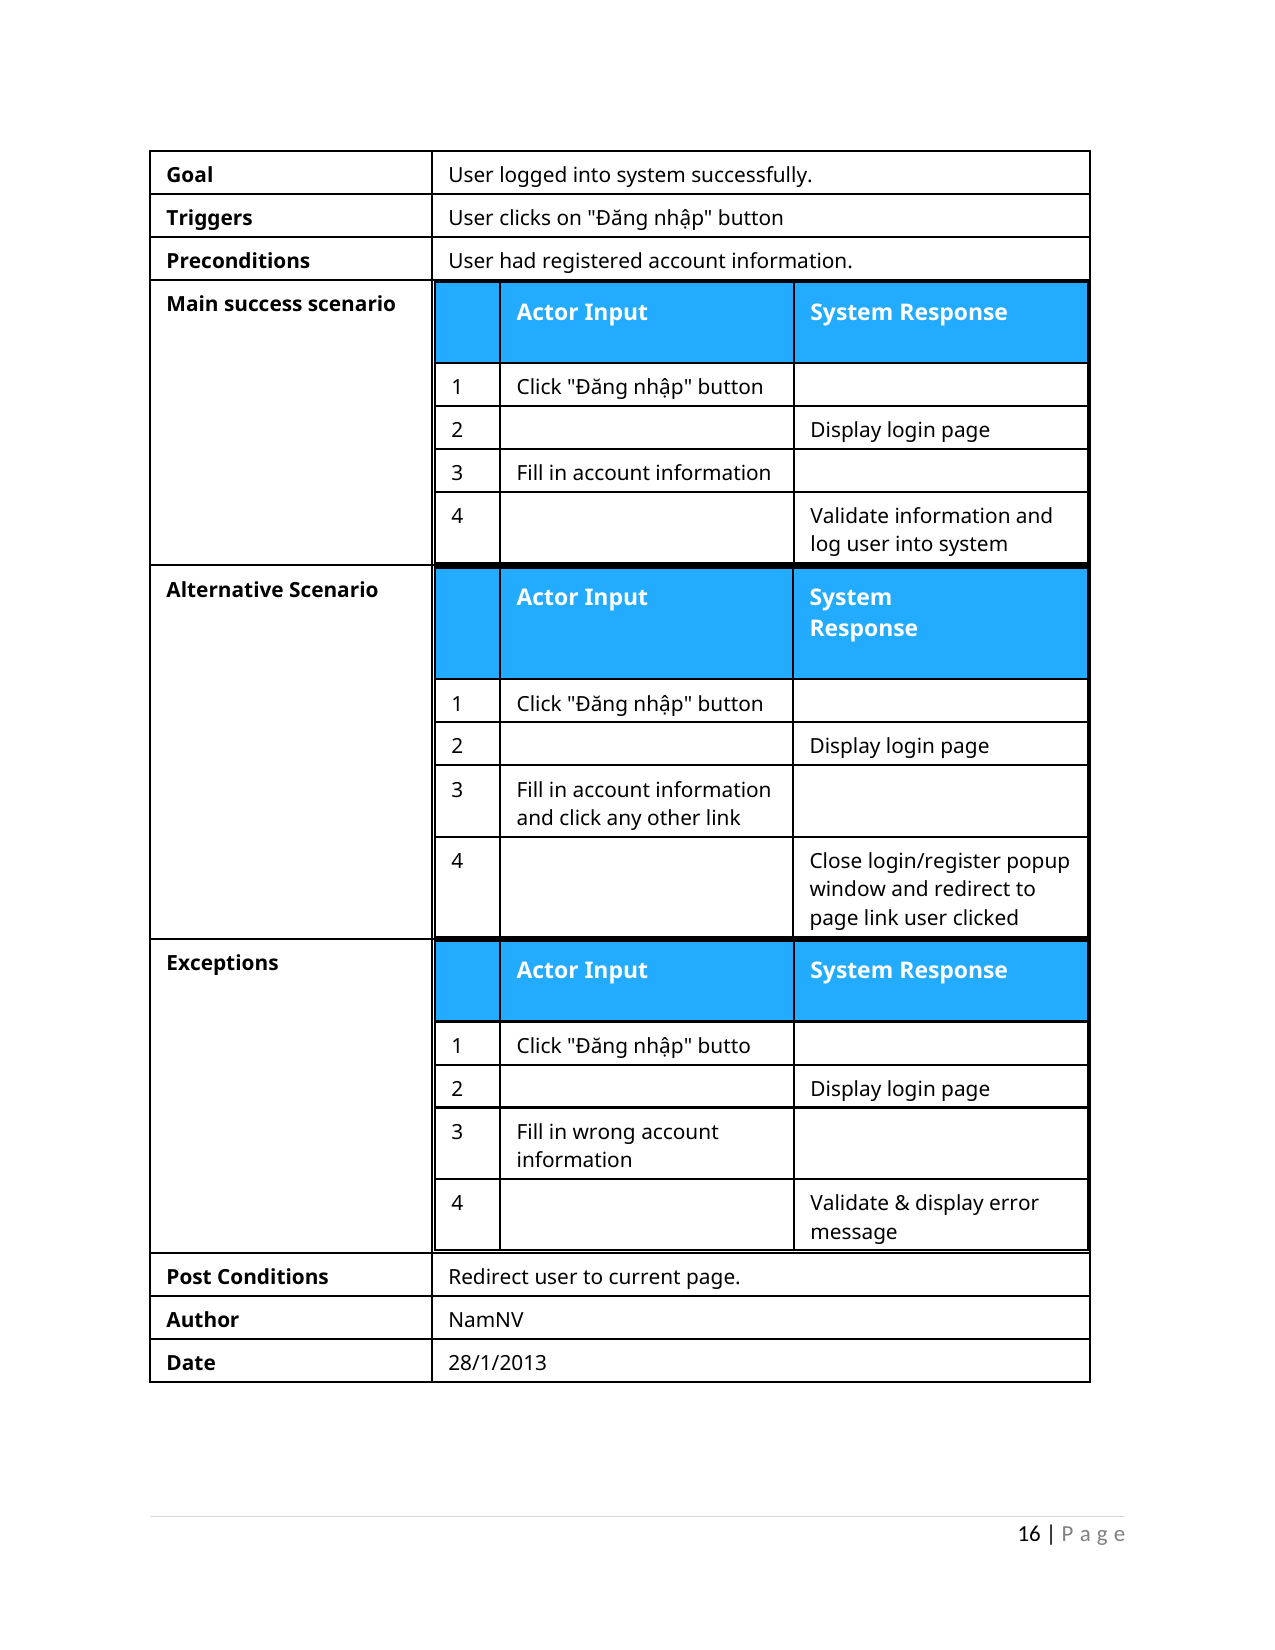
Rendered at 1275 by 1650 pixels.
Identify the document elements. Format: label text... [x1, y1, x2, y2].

table_cell [501, 1066, 793, 1106]
table_cell [795, 450, 1087, 491]
table_cell [501, 1180, 793, 1249]
table_cell Triggers [151, 195, 431, 236]
table_cell Main success scenario [151, 281, 431, 564]
table_cell [795, 1180, 1087, 1249]
table_cell [501, 766, 792, 836]
table_cell [436, 1023, 499, 1064]
table_cell [436, 1180, 499, 1249]
table_cell [795, 364, 1087, 405]
table_cell NamNV [433, 1297, 1089, 1338]
table_cell Post Conditions [151, 1254, 431, 1294]
table_cell [794, 723, 1087, 764]
table_cell [795, 493, 1087, 562]
table_cell [501, 1109, 793, 1178]
table_cell Date [151, 1340, 431, 1381]
table_cell [501, 493, 793, 562]
table_cell Redirect user to current page. [433, 1254, 1089, 1294]
table_cell [795, 1023, 1087, 1064]
table_cell [501, 450, 793, 491]
table_cell [501, 680, 792, 721]
table_cell [436, 364, 499, 405]
table_cell [436, 1066, 499, 1106]
table_cell [795, 1066, 1087, 1106]
table_cell [794, 838, 1087, 936]
table_cell [501, 838, 792, 936]
table_cell Exceptions [151, 940, 431, 1252]
table_cell [501, 723, 792, 764]
table_cell Alternative Scenario [151, 566, 431, 938]
table_cell [794, 766, 1087, 836]
table_cell [436, 766, 499, 836]
table_cell User clicks on "Đăng nhập" button [433, 195, 1089, 236]
table_cell [501, 1023, 793, 1064]
table_cell [436, 450, 499, 491]
table_cell [436, 680, 499, 721]
table_cell Goal [151, 152, 431, 193]
table_cell [436, 838, 499, 936]
table_cell [436, 1109, 499, 1178]
table_cell [436, 493, 499, 562]
table_cell [501, 407, 793, 448]
table_cell 28/1/2013 [433, 1340, 1089, 1381]
table_cell Author [151, 1297, 431, 1338]
table_cell [436, 407, 499, 448]
table_cell [795, 407, 1087, 448]
table_cell [794, 680, 1087, 721]
table_cell User logged into system successfully. [433, 152, 1089, 193]
table_cell User had registered account information. [433, 238, 1089, 279]
table_cell Preconditions [151, 238, 431, 279]
table_cell [436, 723, 499, 764]
table_cell [795, 1109, 1087, 1178]
table_cell [501, 364, 793, 405]
